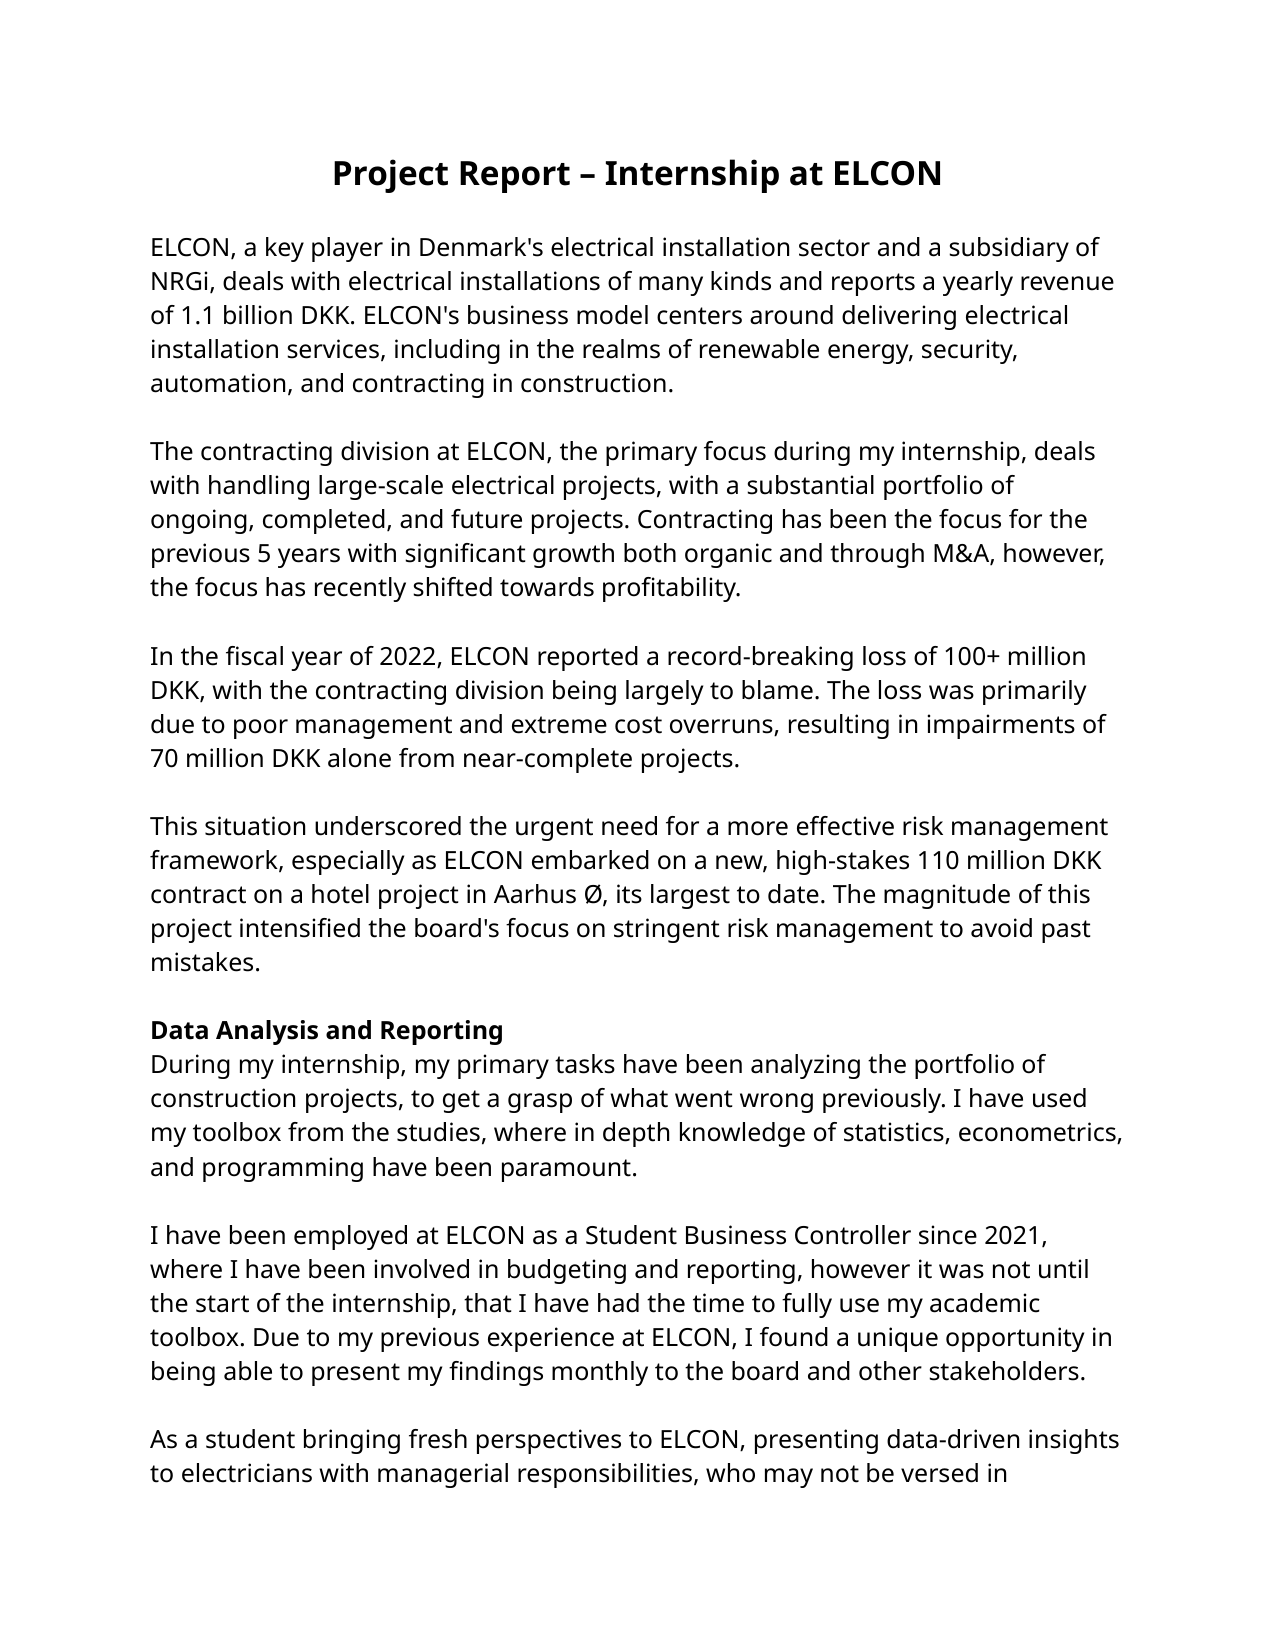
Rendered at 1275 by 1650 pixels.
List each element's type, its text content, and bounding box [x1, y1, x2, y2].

text I have been employed at ELCON as a Student Business Controller since 2021, where I have been involved in budgeting and reporting, however it was not until the start of the internship, that I have had the time to fully use my academic toolbox. Due to my previous experience at ELCON, I found a unique opportunity in being able to present my findings monthly to the board and other stakeholders. [150, 1217, 1125, 1388]
text During my internship, my primary tasks have been analyzing the portfolio of construction projects, to get a grasp of what went wrong previously. I have used my toolbox from the studies, where in depth knowledge of statistics, econometrics, and programming have been paramount. [150, 1047, 1125, 1183]
text ELCON, a key player in Denmark's electrical installation sector and a subsidiary of NRGi, deals with electrical installations of many kinds and reports a yearly revenue of 1.1 billion DKK. ELCON's business model centers around delivering electrical installation services, including in the realms of renewable energy, security, automation, and contracting in construction. [150, 229, 1125, 400]
text Project Report – Internship at ELCON [150, 150, 1125, 195]
text The contracting division at ELCON, the primary focus during my internship, deals with handling large-scale electrical projects, with a substantial portfolio of ongoing, completed, and future projects. Contracting has been the focus for the previous 5 years with significant growth both organic and through M&A, however, the focus has recently shifted towards profitability. [150, 434, 1125, 604]
text In the fiscal year of 2022, ELCON reported a record-breaking loss of 100+ million DKK, with the contracting division being largely to blame. The loss was primarily due to poor management and extreme cost overruns, resulting in impairments of 70 million DKK alone from near-complete projects. [150, 638, 1125, 774]
text This situation underscored the urgent need for a more effective risk management framework, especially as ELCON embarked on a new, high-stakes 110 million DKK contract on a hotel project in Aarhus Ø, its largest to date. The magnitude of this project intensified the board's focus on stringent risk management to avoid past mistakes. [150, 808, 1125, 979]
text Data Analysis and Reporting [150, 1013, 1125, 1047]
